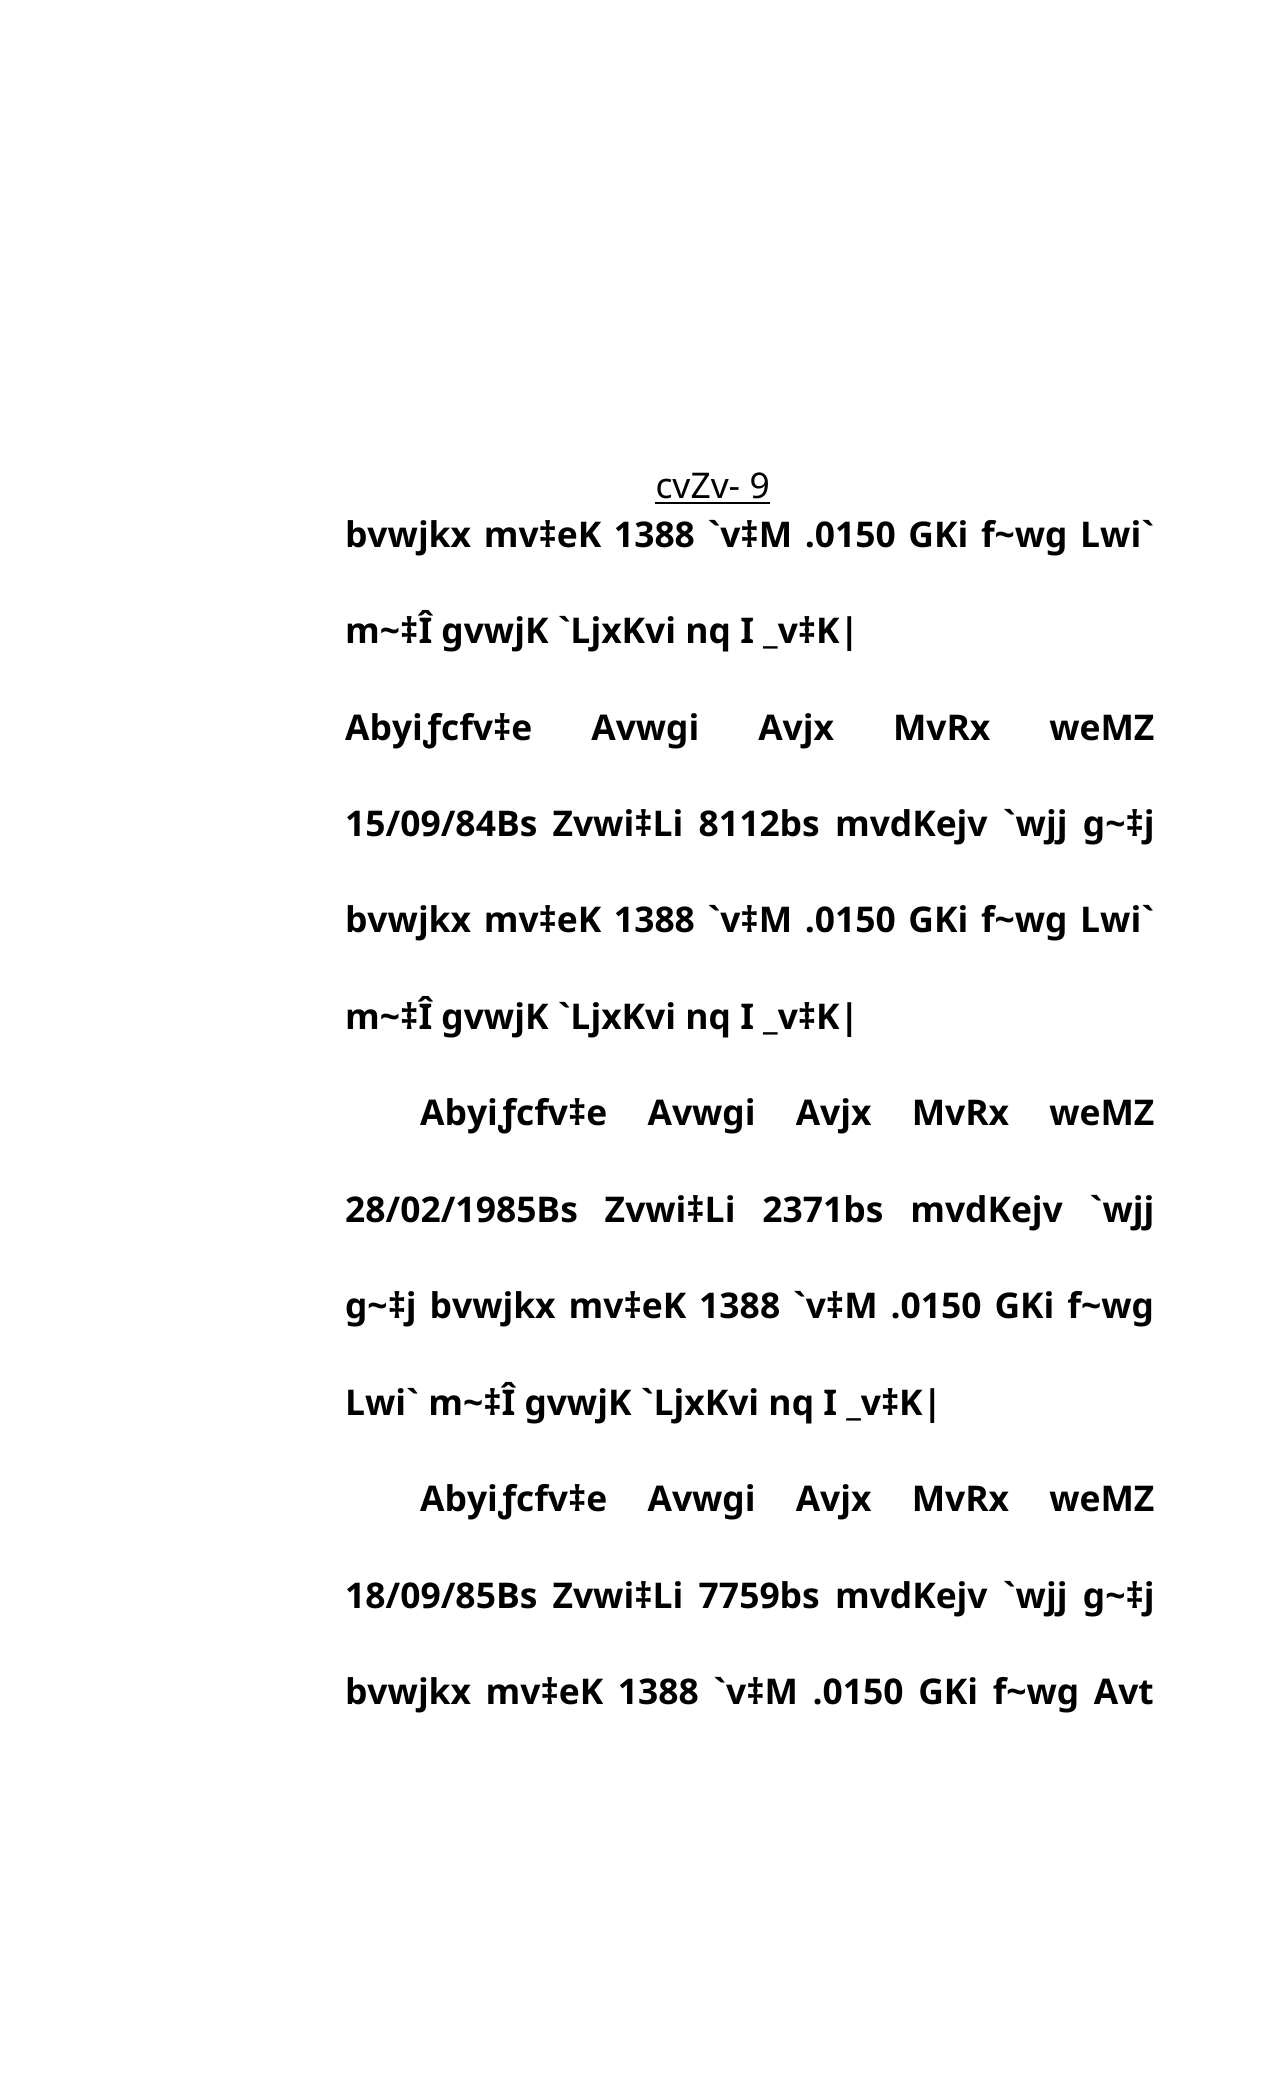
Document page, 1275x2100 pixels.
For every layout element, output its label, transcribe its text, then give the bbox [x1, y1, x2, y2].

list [345, 1474, 1155, 1715]
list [345, 509, 1155, 654]
list Abyiƒcfv‡e Avwgi Avjx MvRx weMZ 15/09/84Bs Zvwi‡Li 8112bs mvdKejv `wjj g~‡j bvwjkx mv‡eK 1388 `v‡M .0150 GKi f~wg Lwi` m~‡Î gvwjK `LjxKvi nq I _v‡K| [345, 702, 1155, 1039]
list Abyiƒcfv‡e Avwgi Avjx MvRx weMZ 28/02/1985Bs Zvwi‡Li 2371bs mvdKejv `wjj g~‡j bvwjkx mv‡eK 1388 `v‡M .0150 GKi f~wg Lwi` m~‡Î gvwjK `LjxKvi nq I _v‡K| [345, 1088, 1155, 1425]
